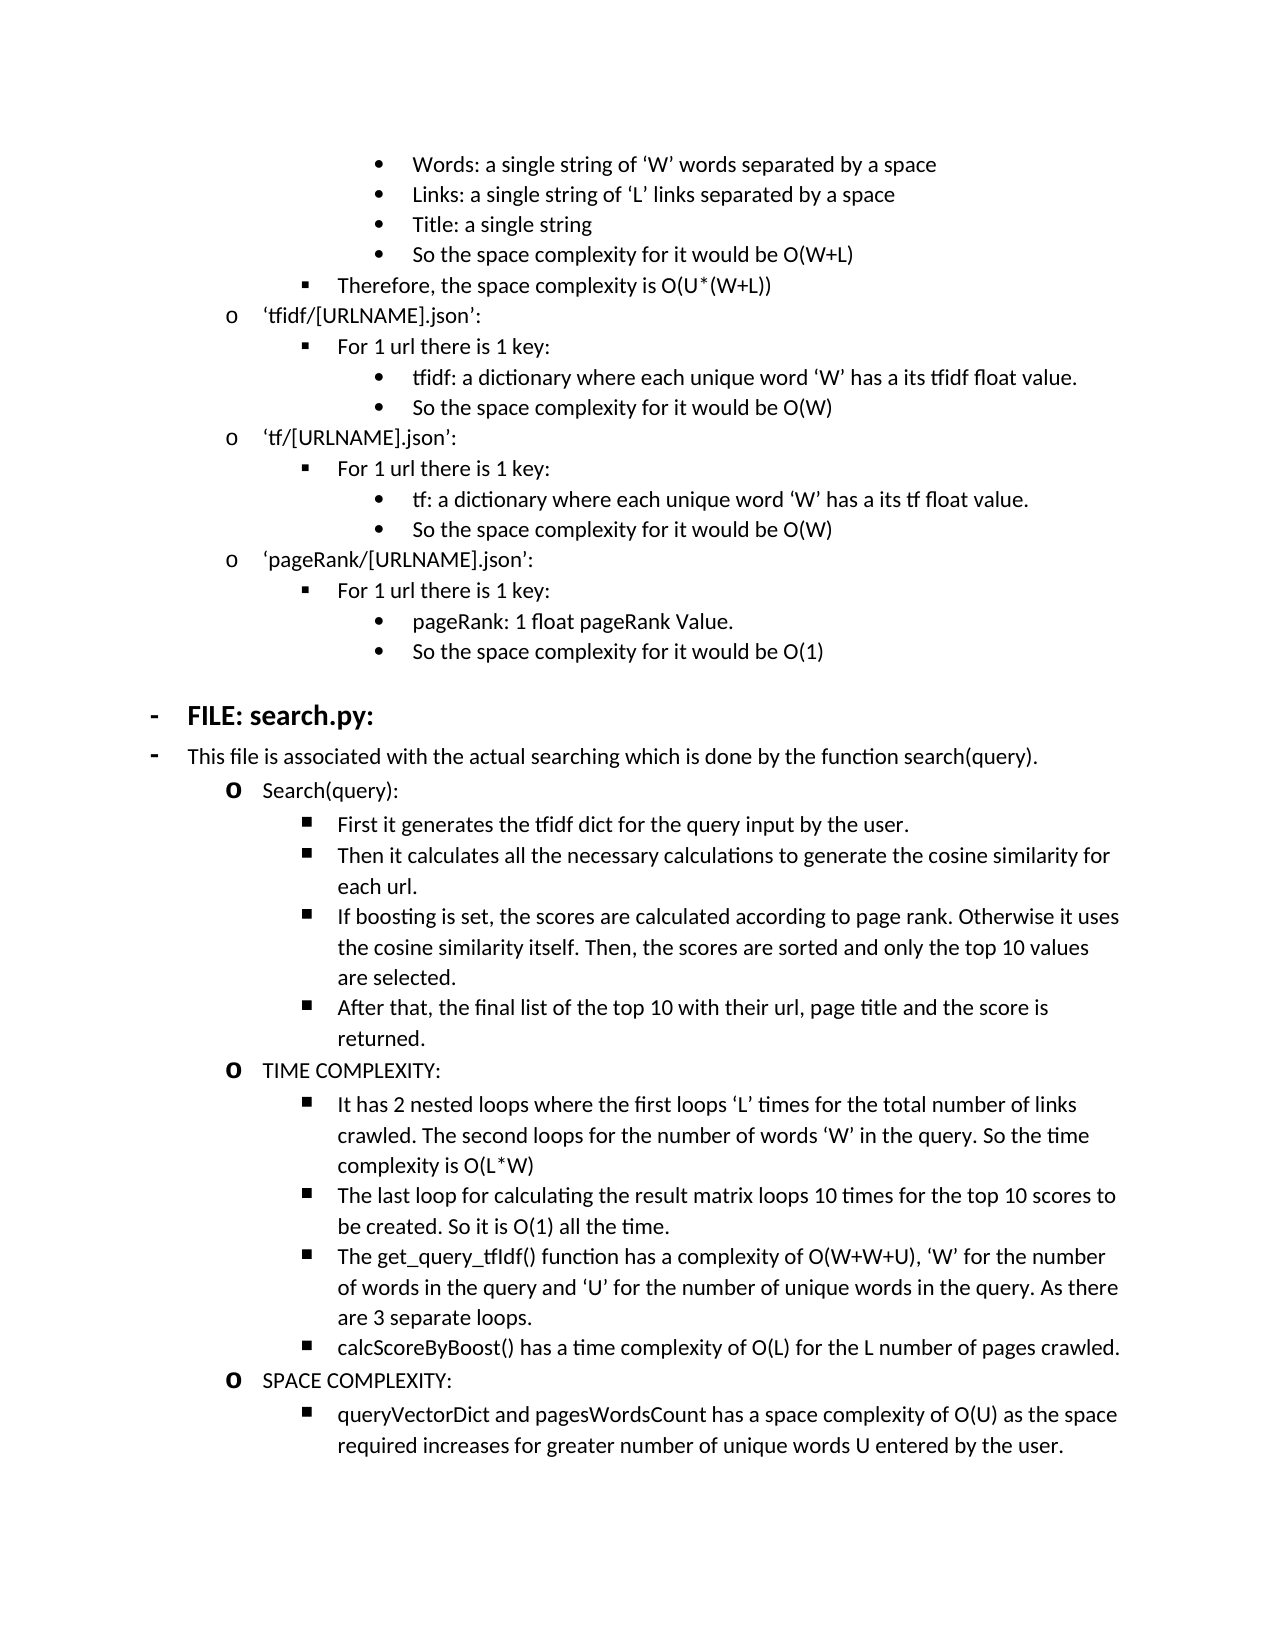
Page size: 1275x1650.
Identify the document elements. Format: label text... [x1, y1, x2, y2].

list SPACE COMPLEXITY: [225, 1364, 1125, 1397]
list Search(query): [225, 774, 1125, 807]
list ‘pageRank/[URLNAME].json’: [225, 545, 1125, 574]
list It has 2 nested loops where the first loops ‘L’ times for the total number of links crawled. The second loops for the number of words ‘W’ in the query. So the time complexity is O(L*W) [300, 1090, 1125, 1179]
list Links: a single string of ‘L’ links separated by a space [375, 180, 1125, 208]
list ‘tfidf/[URLNAME].json’: [225, 301, 1125, 330]
list For 1 url there is 1 key: [300, 577, 1125, 605]
list Then it calculates all the necessary calculations to generate the cosine similarity for each url. [300, 841, 1125, 900]
list For 1 url there is 1 key: [300, 332, 1125, 361]
list The get_query_tfIdf() function has a complexity of O(W+W+U), ‘W’ for the number of words in the query and ‘U’ for the number of unique words in the query. As there are 3 separate loops. [300, 1242, 1125, 1331]
list calcScoreByBoost() has a time complexity of O(L) for the L number of pages crawled. [300, 1333, 1125, 1362]
list Words: a single string of ‘W’ words separated by a space [375, 150, 1125, 178]
list FILE: search.py: [150, 697, 1125, 733]
list tfidf: a dictionary where each unique word ‘W’ has a its tfidf float value. [375, 363, 1125, 391]
list For 1 url there is 1 key: [300, 454, 1125, 483]
list Therefore, the space complexity is O(U*(W+L)) [300, 271, 1125, 299]
list TIME COMPLEXITY: [225, 1054, 1125, 1087]
list This file is associated with the actual searching which is done by the function search(query). [150, 736, 1125, 772]
list So the space complexity for it would be O(W) [375, 515, 1125, 543]
list pageRank: 1 float pageRank Value. [375, 607, 1125, 635]
list So the space complexity for it would be O(1) [375, 637, 1125, 665]
list First it generates the tfidf dict for the query input by the user. [300, 810, 1125, 839]
list Title: a single string [375, 210, 1125, 238]
list If boosting is set, the scores are calculated according to page rank. Otherwise it uses the cosine similarity itself. Then, the scores are sorted and only the top 10 values are selected. [300, 902, 1125, 991]
list So the space complexity for it would be O(W+L) [375, 241, 1125, 269]
list After that, the final list of the top 10 with their url, page title and the score is returned. [300, 993, 1125, 1052]
list So the space complexity for it would be O(W) [375, 393, 1125, 421]
list The last loop for calculating the result matrix loops 10 times for the top 10 scores to be created. So it is O(1) all the time. [300, 1181, 1125, 1240]
list tf: a dictionary where each unique word ‘W’ has a its tf float value. [375, 485, 1125, 513]
list queryVectorDict and pagesWordsCount has a space complexity of O(U) as the space required increases for greater number of unique words U entered by the user. [300, 1400, 1125, 1459]
list ‘tf/[URLNAME].json’: [225, 423, 1125, 452]
